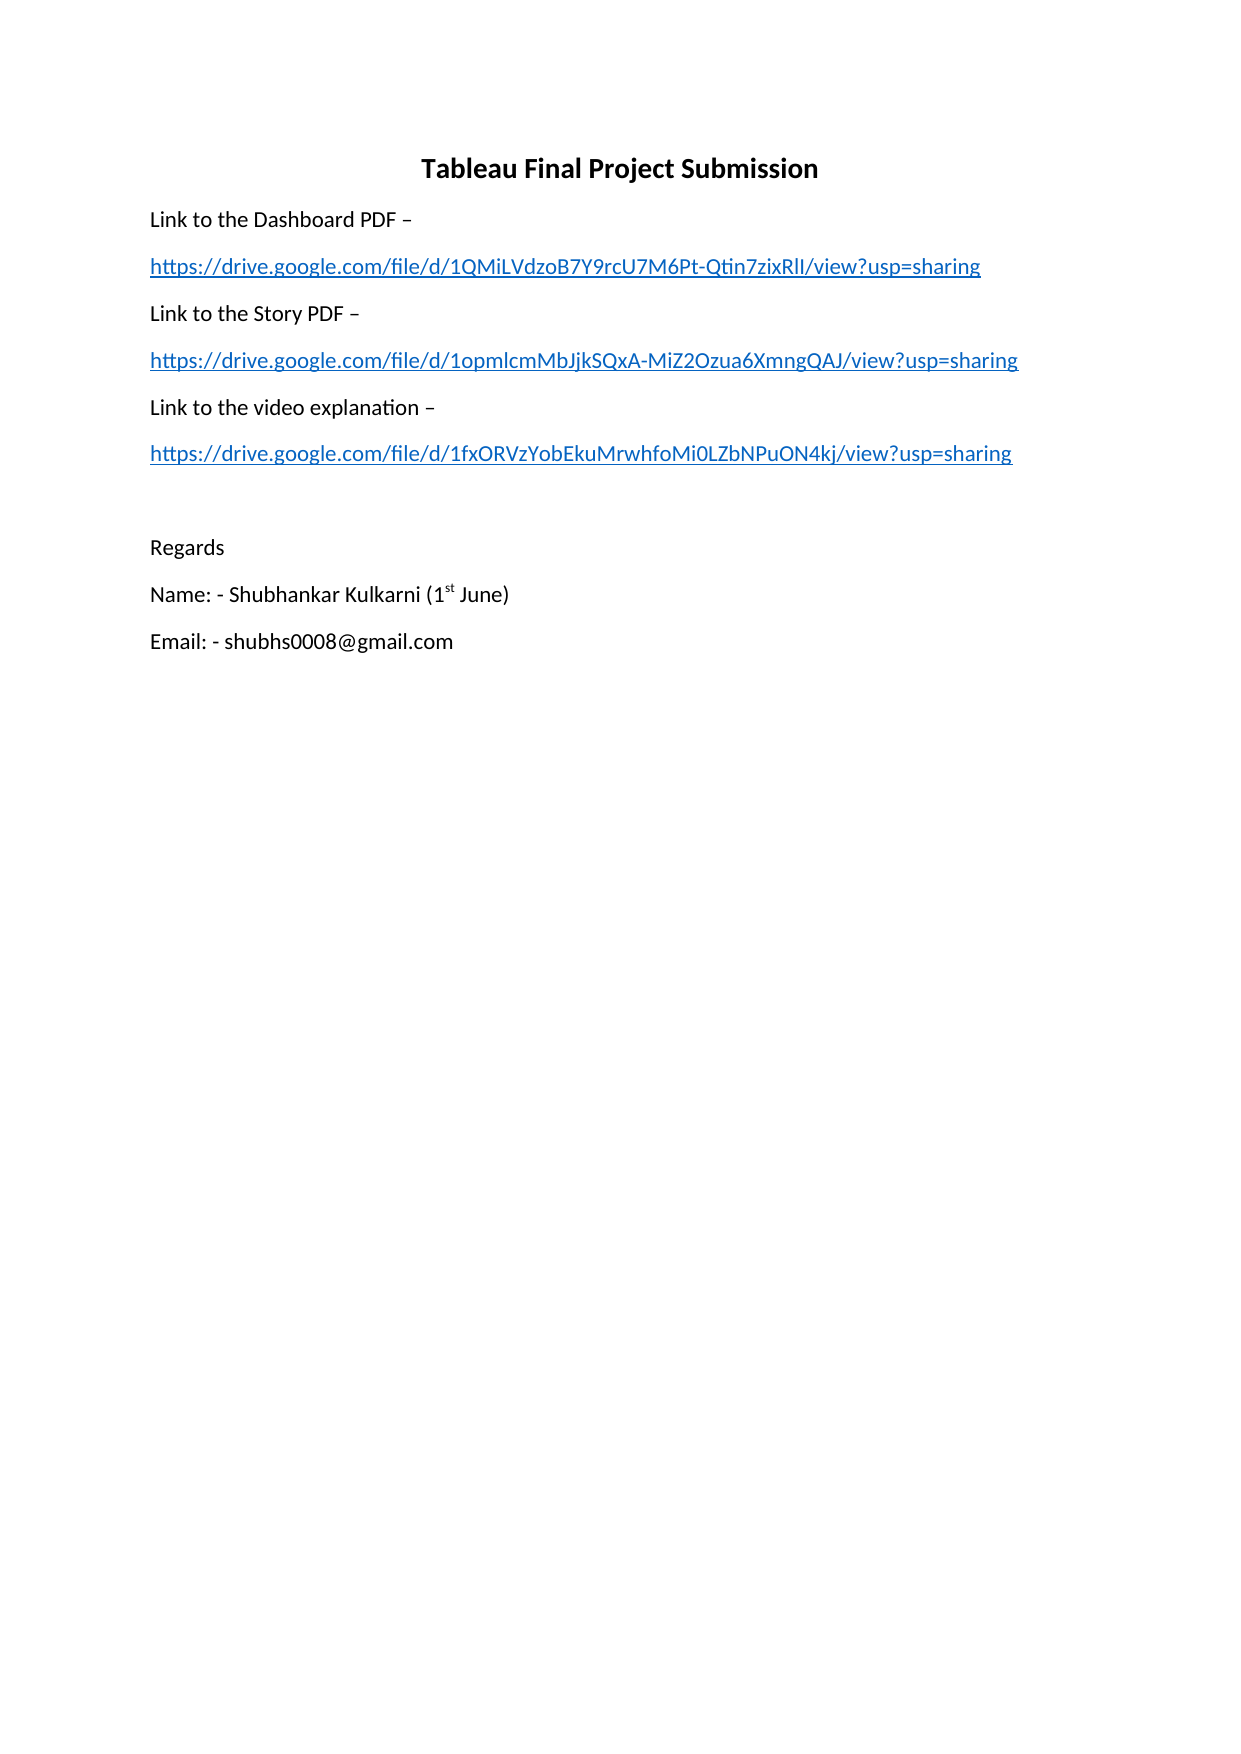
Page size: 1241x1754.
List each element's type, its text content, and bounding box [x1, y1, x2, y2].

text https://drive.google.com/file/d/1QMiLVdzoB7Y9rcU7M6Pt-Qtin7zixRlI/view?usp=sharing [150, 252, 1090, 280]
text Email: - shubhs0008@gmail.com [150, 627, 1090, 655]
text Link to the Dashboard PDF – [150, 205, 1090, 233]
text https://drive.google.com/file/d/1fxORVzYobEkuMrwhfoMi0LZbNPuON4kj/view?usp=sharing [150, 439, 1090, 467]
text Regards [150, 533, 1090, 561]
text Name: - Shubhankar Kulkarni (1st June) [150, 580, 1090, 608]
text https://drive.google.com/file/d/1opmlcmMbJjkSQxA-MiZ2Ozua6XmngQAJ/view?usp=sharing [150, 346, 1090, 374]
text Link to the video explanation – [150, 393, 1090, 421]
text Link to the Story PDF – [150, 299, 1090, 327]
text Tableau Final Project Submission [150, 150, 1090, 186]
